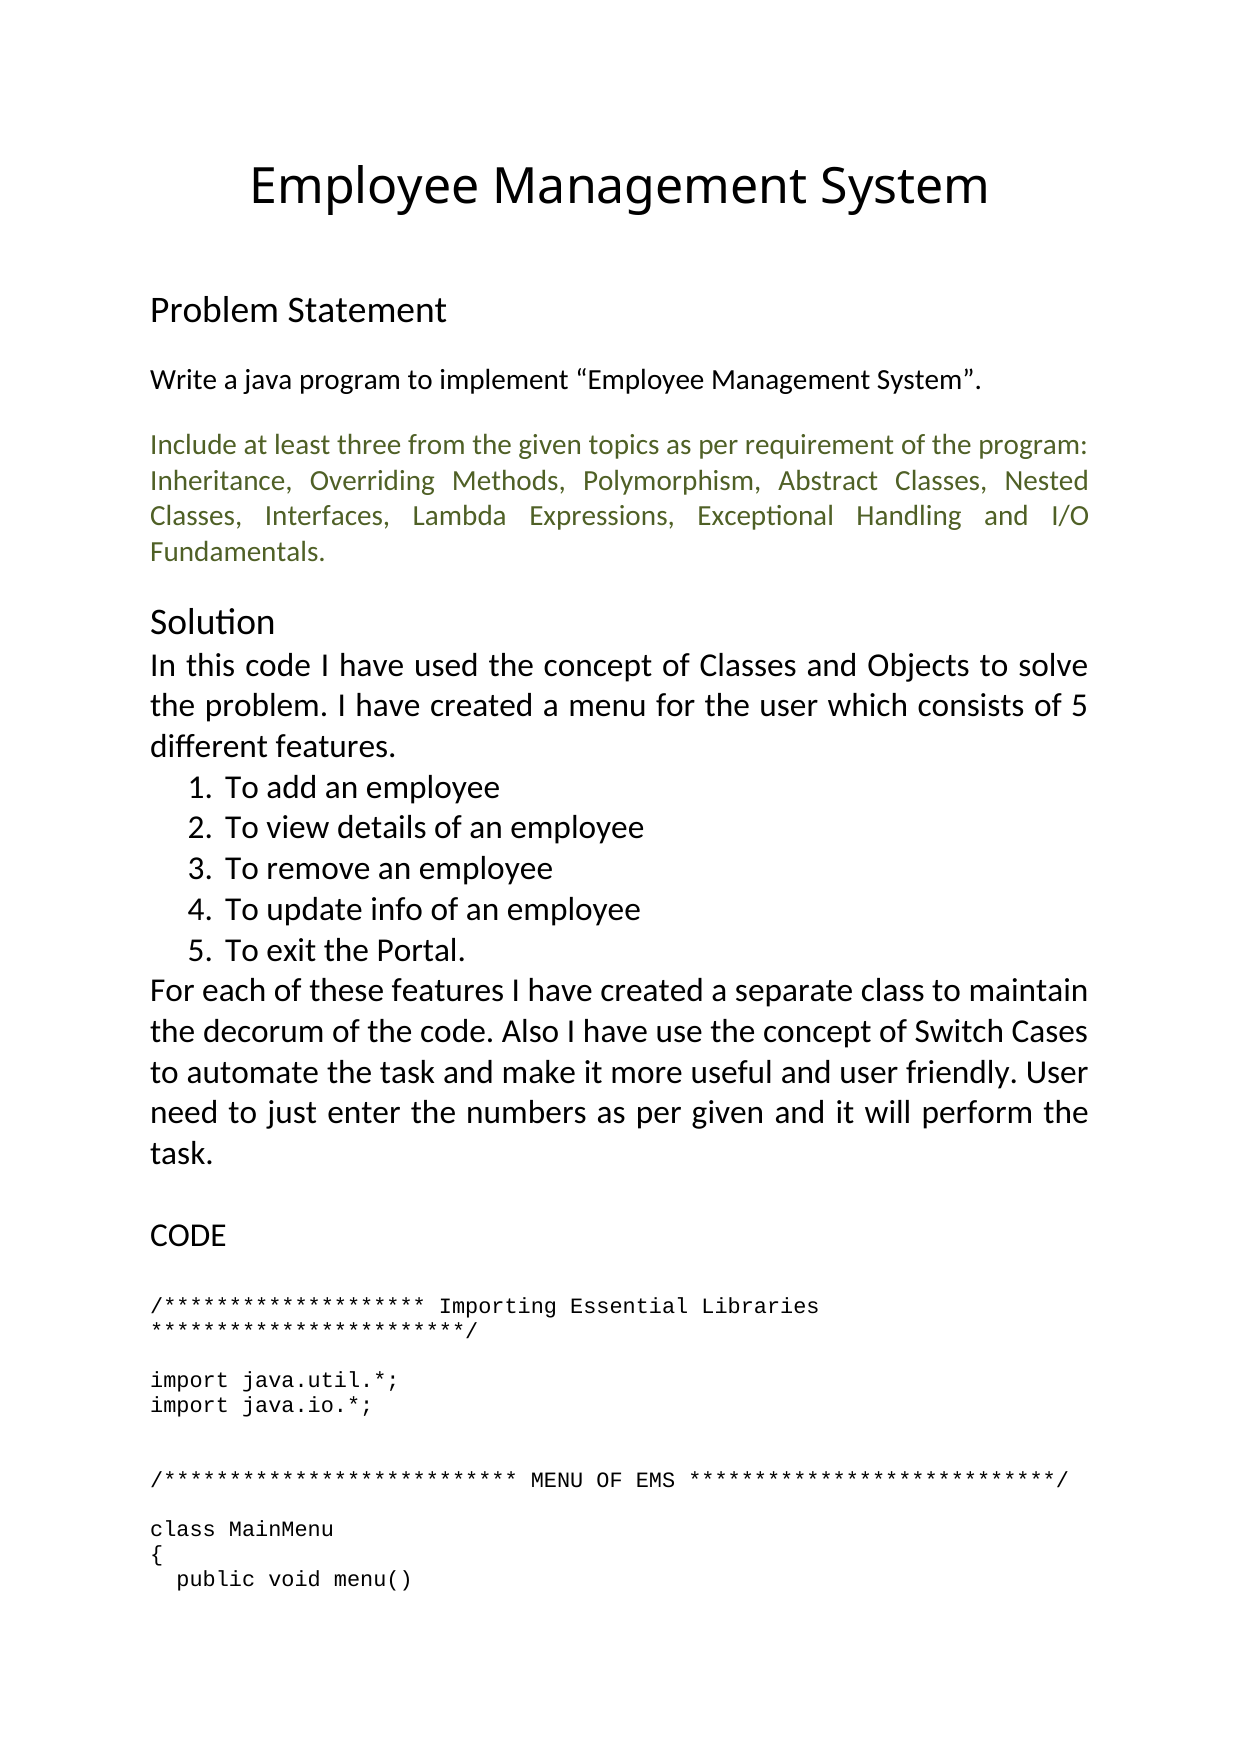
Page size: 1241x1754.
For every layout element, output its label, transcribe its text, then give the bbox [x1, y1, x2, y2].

list To update info of an employee [187, 888, 1090, 929]
list To exit the Portal. [187, 929, 1090, 969]
text CODE [150, 1214, 1090, 1254]
text { [150, 1543, 1090, 1568]
text import java.io.*; [150, 1394, 1090, 1419]
list To remove an employee [187, 847, 1090, 888]
text /******************** Importing Essential Libraries ************************/ [150, 1295, 1090, 1345]
text Write a java program to implement “Employee Management System”. [150, 361, 1090, 397]
text Problem Statement [150, 286, 1090, 332]
list To view details of an employee [187, 806, 1090, 847]
text Solution [150, 598, 1090, 643]
text /*************************** MENU OF EMS ****************************/ [150, 1469, 1090, 1493]
text In this code I have used the concept of Classes and Objects to solve the problem. I have created a menu for the user which consists of 5 different features. [150, 643, 1090, 766]
text For each of these features I have created a separate class to maintain the decorum of the code. Also I have use the concept of Switch Cases to automate the task and make it more useful and user friendly. User need to just enter the numbers as per given and it will perform the task. [150, 969, 1090, 1173]
text class MainMenu [150, 1518, 1090, 1543]
text Include at least three from the given topics as per requirement of the program: Inheritance, Overriding Methods, Polymorphism, Abstract Classes, Nested Classes, Interfaces, Lambda Expressions, Exceptional Handling and I/O Fundamentals. [150, 426, 1090, 568]
text public void menu() [150, 1568, 1090, 1593]
list To add an employee [187, 766, 1090, 806]
text Employee Management System [150, 150, 1090, 218]
text import java.util.*; [150, 1369, 1090, 1394]
